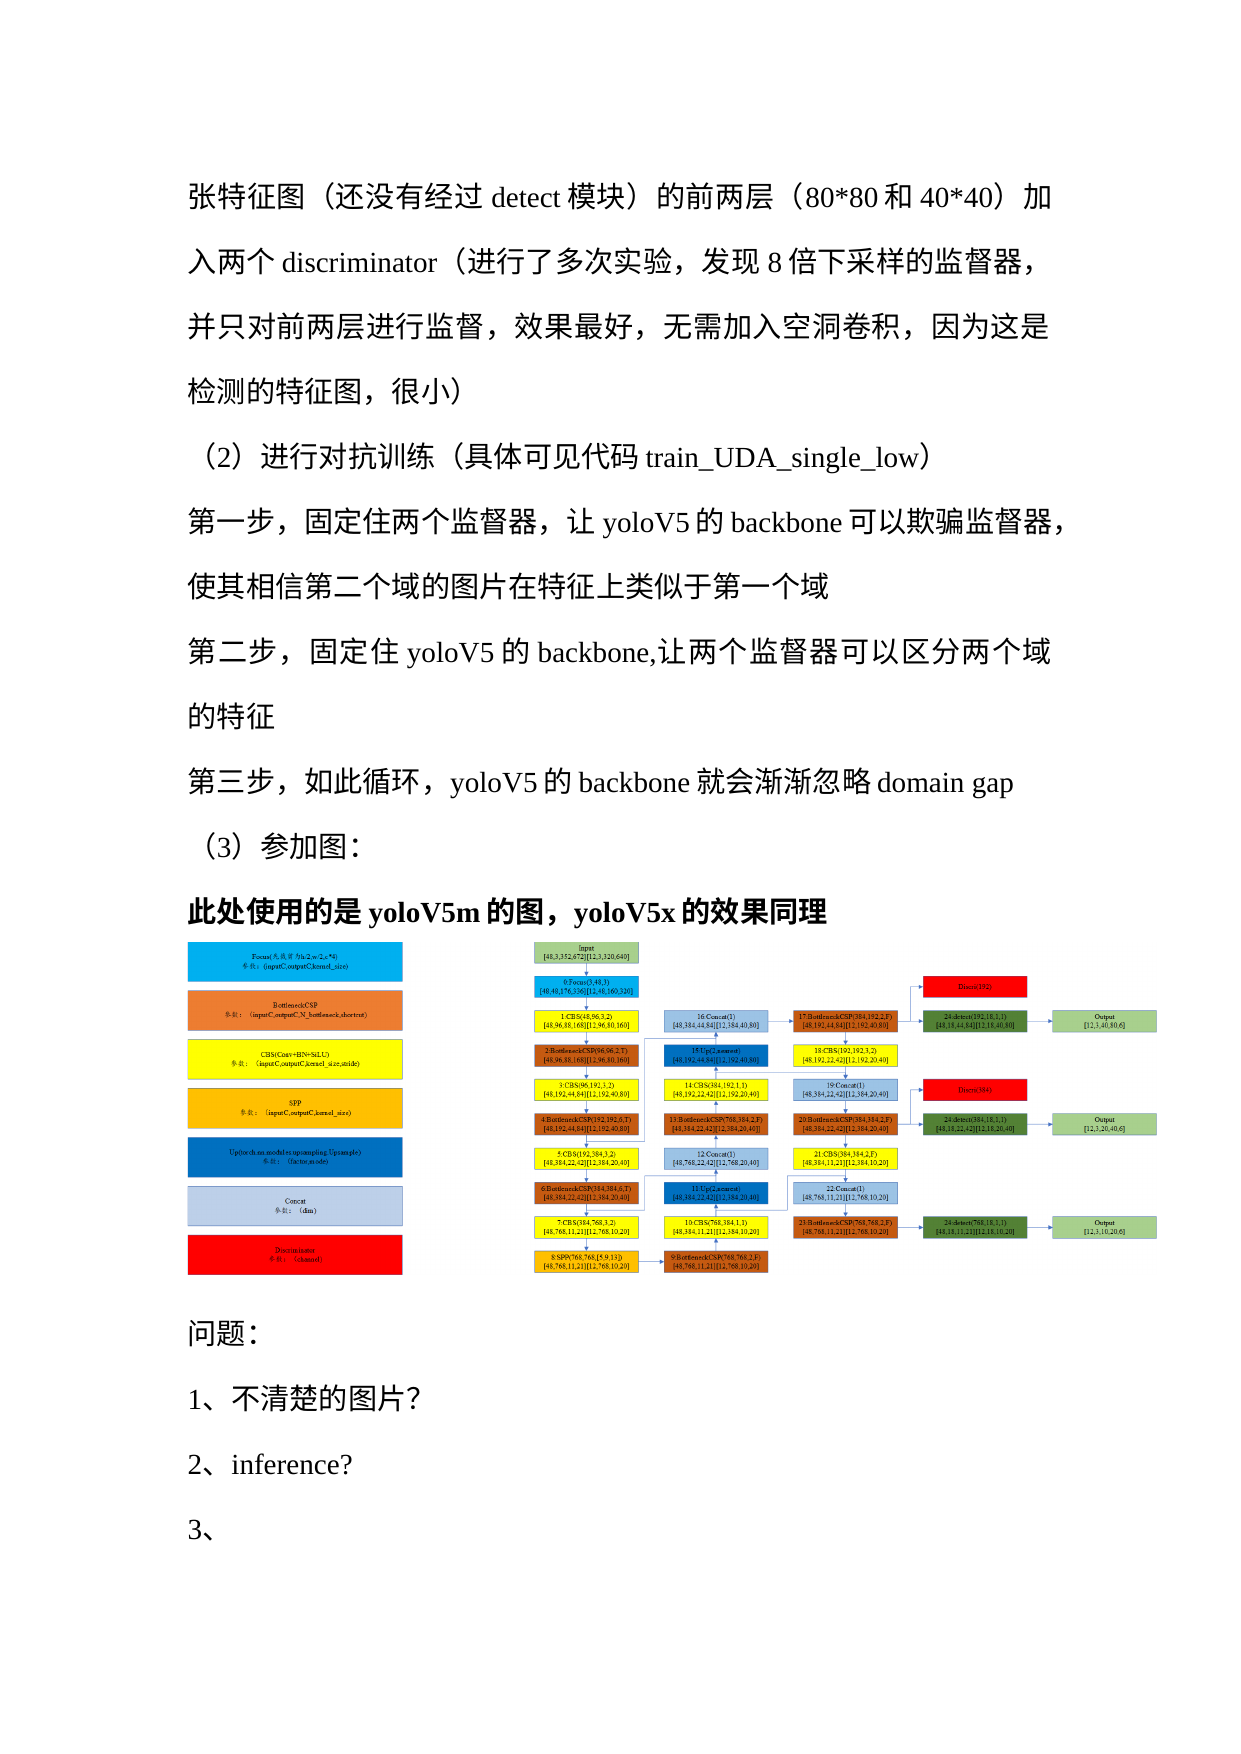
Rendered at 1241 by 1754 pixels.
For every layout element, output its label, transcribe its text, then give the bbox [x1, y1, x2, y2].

text 问题： [187, 1299, 1053, 1364]
text 1、不清楚的图片？ [187, 1364, 1053, 1429]
text 3、 [187, 1494, 1053, 1559]
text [187, 162, 1053, 422]
text （2）进行对抗训练（具体可见代码train_UDA_single_low） [187, 422, 1053, 487]
text 2、inference? [187, 1429, 1053, 1494]
text 第二步，固定住yoloV5的backbone,让两个监督器可以区分两个域的特征 [187, 617, 1053, 747]
text （3）参加图： [187, 812, 1053, 877]
text 此处使用的是yoloV5m的图，yoloV5x的效果同理 [187, 877, 1053, 942]
text 第一步，固定住两个监督器，让yoloV5的backbone可以欺骗监督器，使其相信第二个域的图片在特征上类似于第一个域 [187, 487, 1053, 617]
text 第三步，如此循环，yoloV5的backbone就会渐渐忽略domain gap [187, 747, 1053, 812]
picture [187, 942, 1157, 1275]
